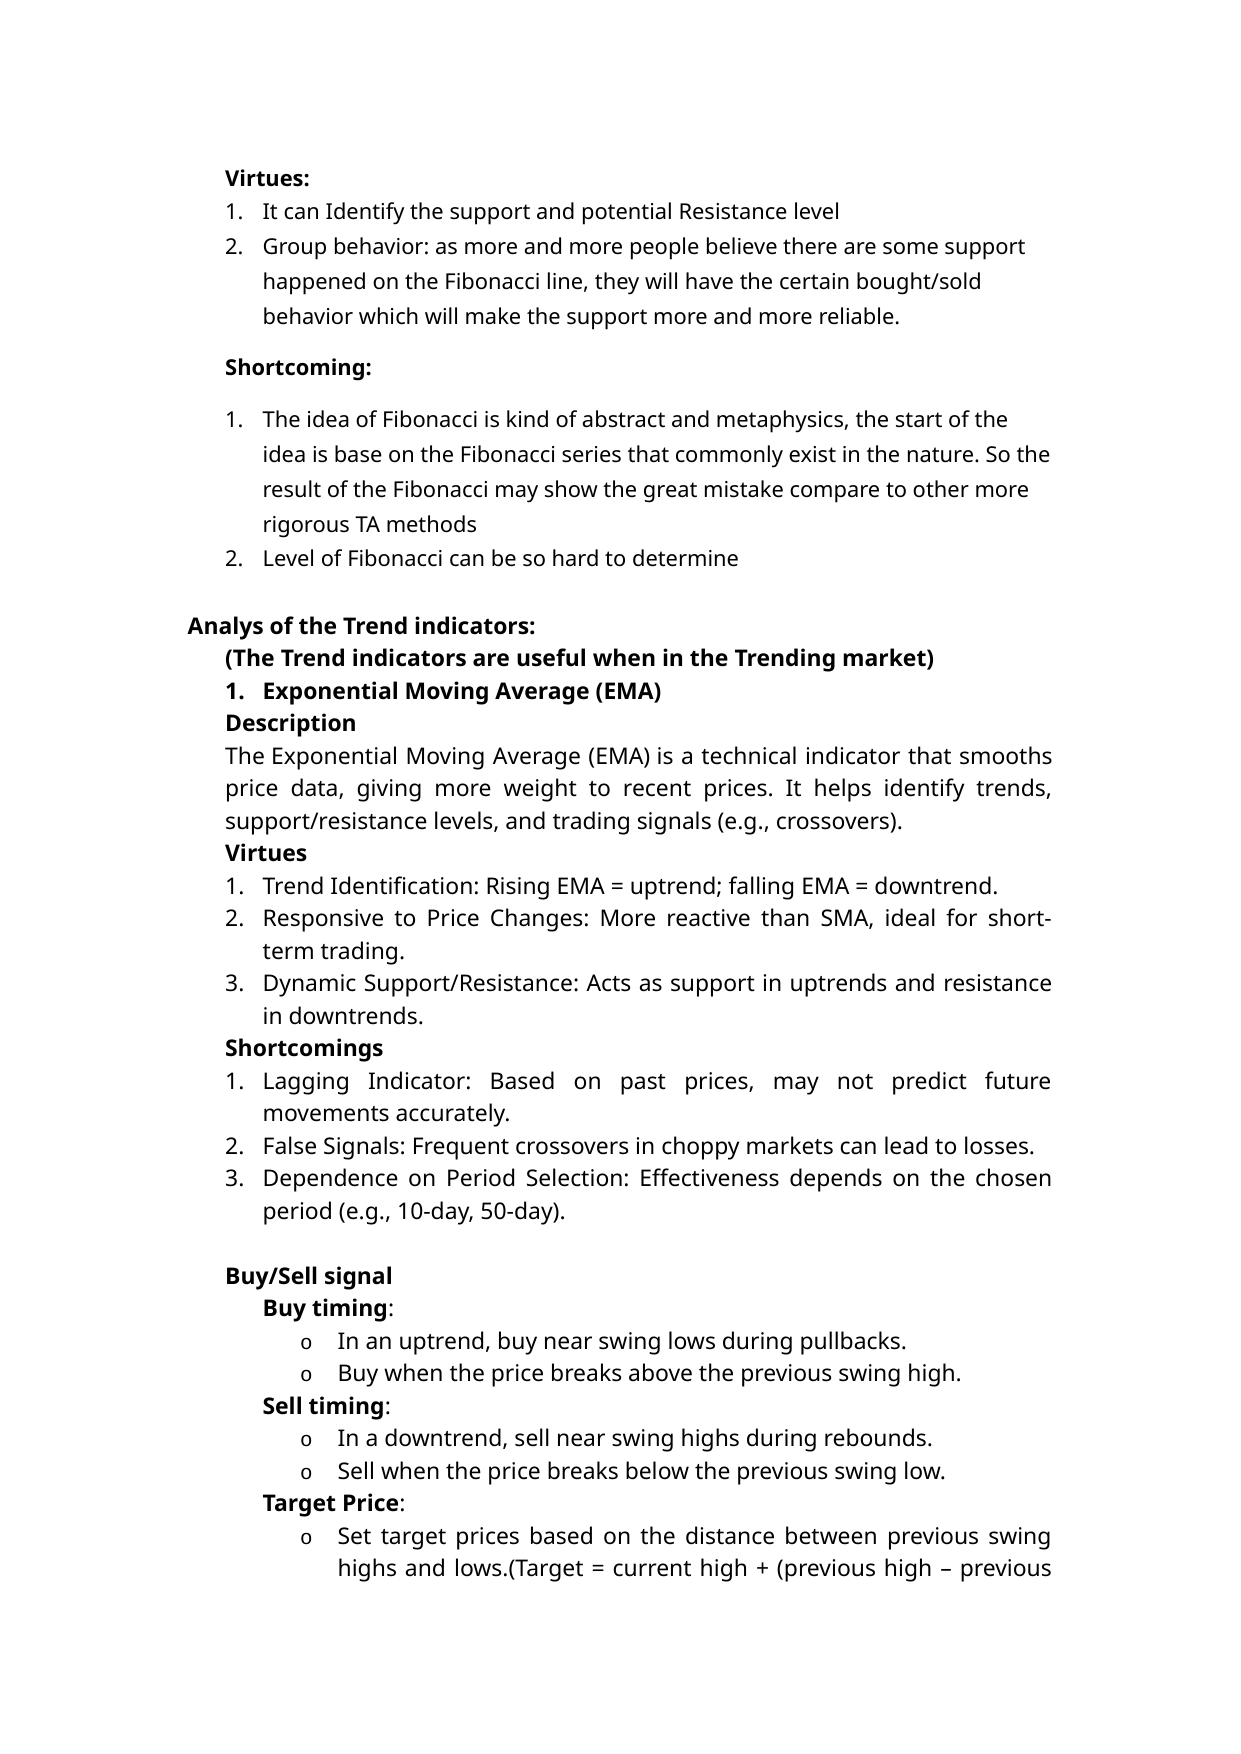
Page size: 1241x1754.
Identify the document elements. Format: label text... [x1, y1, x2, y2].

list Trend Identification: Rising EMA = uptrend; falling EMA = downtrend. [225, 869, 1053, 902]
text Buy/Sell signal [225, 1259, 1053, 1292]
list Description [225, 707, 1053, 739]
list Dependence on Period Selection: Effectiveness depends on the chosen period (e.g., 10-day, 50-day). [225, 1162, 1053, 1227]
list In an uptrend, buy near swing lows during pullbacks. [300, 1324, 1053, 1357]
list The Exponential Moving Average (EMA) is a technical indicator that smooths price data, giving more weight to recent prices. It helps identify trends, support/resistance levels, and trading signals (e.g., crossovers). [225, 739, 1053, 837]
list Sell when the price breaks below the previous swing low. [300, 1454, 1053, 1487]
list Shortcomings [225, 1032, 1053, 1064]
text Buy timing: [262, 1292, 1053, 1324]
text (The Trend indicators are useful when in the Trending market) [187, 642, 1053, 674]
list Dynamic Support/Resistance: Acts as support in uptrends and resistance in downtrends. [225, 967, 1053, 1032]
text Virtues: [187, 162, 1053, 194]
list Exponential Moving Average (EMA) [225, 674, 1053, 707]
list The idea of Fibonacci is kind of abstract and metaphysics, the start of the idea is base on the Fibonacci series that commonly exist in the nature. So the result of the Fibonacci may show the great mistake compare to other more rigorous TA methods [225, 402, 1053, 540]
list Virtues [225, 837, 1053, 869]
list False Signals: Frequent crossovers in choppy markets can lead to losses. [225, 1129, 1053, 1162]
list Group behavior: as more and more people believe there are some support happened on the Fibonacci line, they will have the certain bought/sold behavior which will make the support more and more reliable. [225, 229, 1053, 332]
list Lagging Indicator: Based on past prices, may not predict future movements accurately. [225, 1064, 1053, 1129]
text Target Price: [262, 1487, 1053, 1519]
text Analys of the Trend indicators: [187, 609, 1053, 642]
list In a downtrend, sell near swing highs during rebounds. [300, 1422, 1053, 1454]
list Responsive to Price Changes: More reactive than SMA, ideal for short-term trading. [225, 902, 1053, 967]
text Shortcoming: [225, 351, 1053, 383]
list Level of Fibonacci can be so hard to determine [225, 542, 1053, 574]
list It can Identify the support and potential Resistance level [225, 194, 1053, 227]
list Buy when the price breaks above the previous swing high. [300, 1357, 1053, 1389]
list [300, 1519, 1053, 1584]
text Sell timing: [262, 1389, 1053, 1422]
